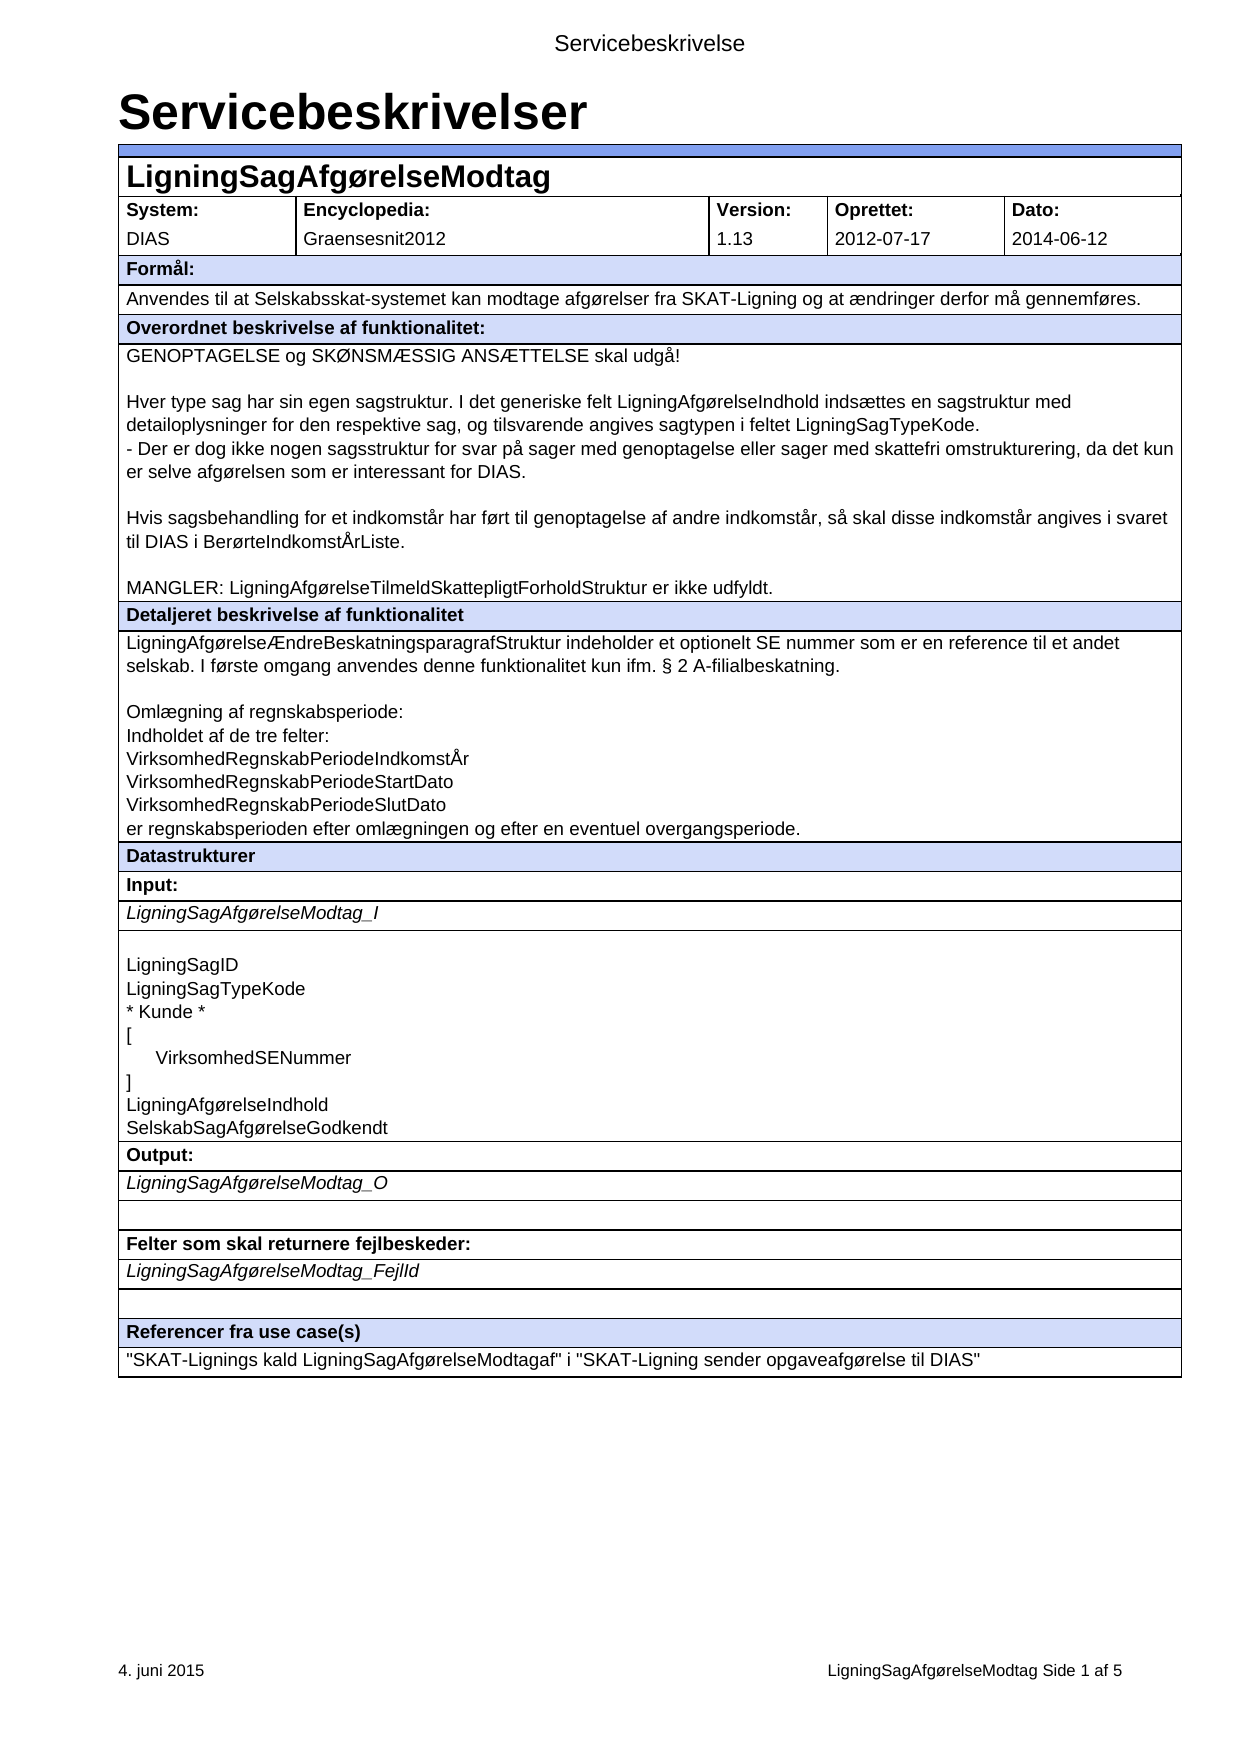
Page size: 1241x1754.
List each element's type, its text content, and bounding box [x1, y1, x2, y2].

table_cell LigningAfgørelseÆndreBeskatningsparagrafStruktur indeholder et optionelt SE nummer som er en reference til et andet selskab. I første omgang anvendes denne funktionalitet kun ifm. § 2 A-filialbeskatning. Omlægning af regnskabsperiode: Indholdet af de tre felter: VirksomhedRegnskabPeriodeIndkomstÅr VirksomhedRegnskabPeriodeStartDato VirksomhedRegnskabPeriodeSlutDato er regnskabsperioden efter omlægningen og efter en eventuel overgangsperiode. [119, 632, 1181, 841]
table_cell Referencer fra use case(s) [119, 1319, 1181, 1347]
table_cell 2014-06-12 [1005, 225, 1181, 254]
table_cell Version: [710, 197, 827, 225]
table_cell Output: [119, 1142, 1181, 1170]
table_cell Graensesnit2012 [297, 225, 708, 254]
table_cell Anvendes til at Selskabsskat-systemet kan modtage afgørelser fra SKAT-Ligning og at ændringer derfor må gennemføres. [119, 286, 1181, 313]
table_cell DIAS [119, 225, 295, 254]
table_cell Oprettet: [828, 197, 1004, 225]
table_cell "SKAT-Lignings kald LigningSagAfgørelseModtagaf" i "SKAT-Ligning sender opgaveafgørelse til DIAS" [119, 1348, 1181, 1376]
table_cell System: [119, 197, 295, 225]
table_cell Overordnet beskrivelse af funktionalitet: [119, 315, 1181, 343]
table_cell [119, 1201, 1181, 1229]
table_cell [119, 1290, 1181, 1317]
table_header [119, 145, 1181, 156]
table_cell Datastrukturer [119, 843, 1181, 871]
table_cell GENOPTAGELSE og SKØNSMÆSSIG ANSÆTTELSE skal udgå! Hver type sag har sin egen sagstruktur. I det generiske felt LigningAfgørelseIndhold indsættes en sagstruktur med detailoplysninger for den respektive sag, og tilsvarende angives sagtypen i feltet LigningSagTypeKode. - Der er dog ikke nogen sagsstruktur for svar på sager med genoptagelse eller sager med skattefri omstrukturering, da det kun er selve afgørelsen som er interessant for DIAS. Hvis sagsbehandling for et indkomstår har ført til genoptagelse af andre indkomstår, så skal disse indkomstår angives i svaret til DIAS i BerørteIndkomstÅrListe. MANGLER: LigningAfgørelseTilmeldSkattepligtForholdStruktur er ikke udfyldt. [119, 345, 1181, 601]
table_cell Formål: [119, 256, 1181, 284]
table_cell LigningSagID LigningSagTypeKode * Kunde * [ VirksomhedSENummer ] LigningAfgørelseIndhold SelskabSagAfgørelseGodkendt [119, 931, 1181, 1141]
table_cell Input: [119, 872, 1181, 900]
table_cell 1.13 [710, 225, 827, 254]
table_cell 2012-07-17 [828, 225, 1004, 254]
table_cell LigningSagAfgørelseModtag_I [119, 902, 1181, 929]
table_cell Encyclopedia: [297, 197, 708, 225]
table_cell LigningSagAfgørelseModtag [119, 158, 1181, 196]
table_cell LigningSagAfgørelseModtag_O [119, 1172, 1181, 1199]
table_cell LigningSagAfgørelseModtag_FejlId [119, 1260, 1181, 1288]
table_cell Felter som skal returnere fejlbeskeder: [119, 1231, 1181, 1258]
text Servicebeskrivelser [118, 82, 1181, 140]
table_cell Dato: [1005, 197, 1181, 225]
table_cell Detaljeret beskrivelse af funktionalitet [119, 602, 1181, 630]
